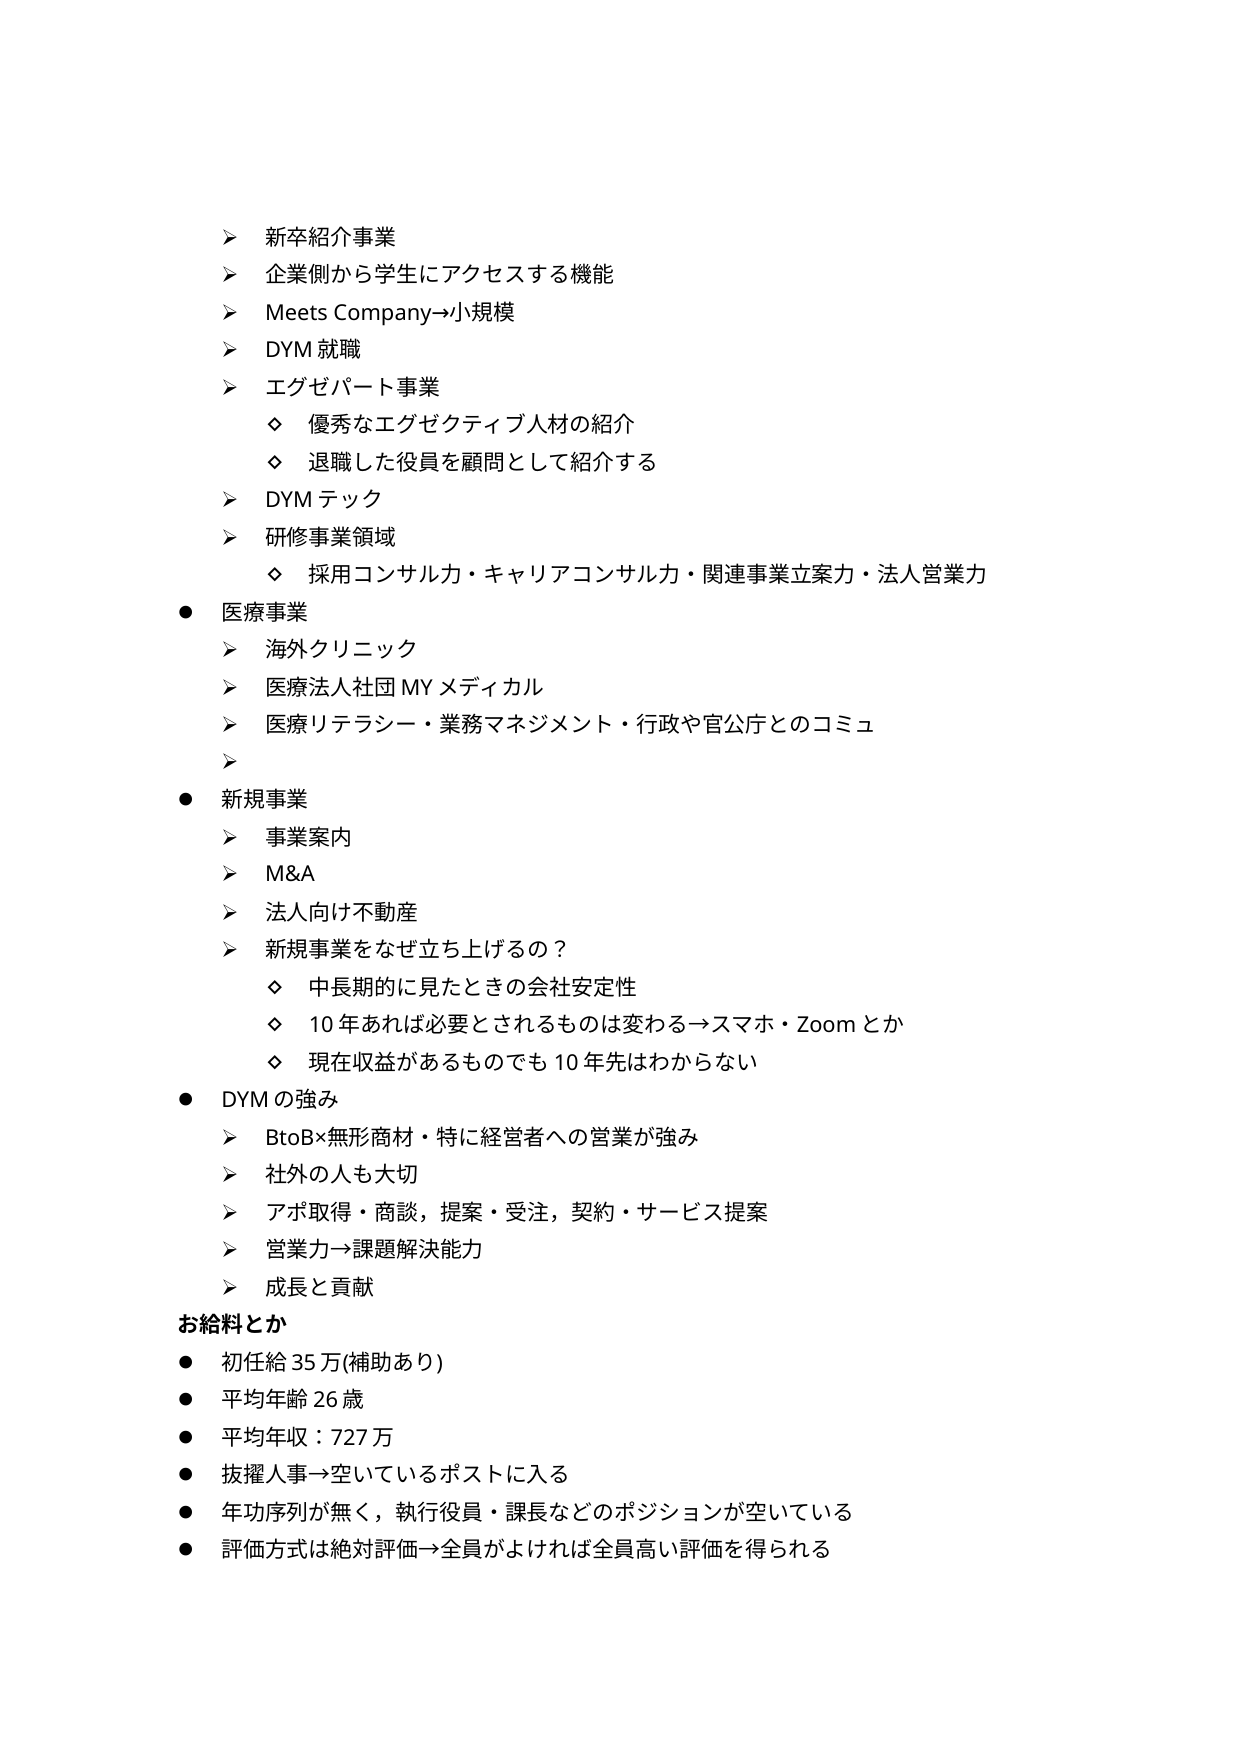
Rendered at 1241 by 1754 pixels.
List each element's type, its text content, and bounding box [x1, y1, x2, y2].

list 現在収益があるものでも10年先はわからない [265, 1042, 1063, 1079]
list 初任給35万(補助あり) [177, 1342, 1063, 1379]
list 平均年齢26歳 [177, 1379, 1063, 1417]
list DYMの強み [177, 1079, 1063, 1117]
list BtoB×無形商材・特に経営者への営業が強み [221, 1117, 1063, 1154]
list DYMテック [221, 479, 1063, 517]
text お給料とか [177, 1304, 1063, 1342]
list Meets Company→小規模 [221, 292, 1063, 329]
list DYM就職 [221, 329, 1063, 367]
list 社外の人も大切 [221, 1154, 1063, 1192]
list 新卒紹介事業 [221, 217, 1063, 254]
list 新規事業 [177, 779, 1063, 817]
list エグゼパート事業 [221, 367, 1063, 404]
list 営業力→課題解決能力 [221, 1229, 1063, 1267]
list 事業案内 [221, 817, 1063, 854]
list 中長期的に見たときの会社安定性 [265, 967, 1063, 1004]
list 抜擢人事→空いているポストに入る [177, 1454, 1063, 1492]
list 評価方式は絶対評価→全員がよければ全員高い評価を得られる [177, 1529, 1063, 1567]
list 採用コンサル力・キャリアコンサル力・関連事業立案力・法人営業力 [265, 554, 1063, 592]
list M&A [221, 854, 1063, 892]
list 10年あれば必要とされるものは変わる→スマホ・Zoomとか [265, 1004, 1063, 1042]
list 医療法人社団MYメディカル [221, 667, 1063, 704]
list 企業側から学生にアクセスする機能 [221, 254, 1063, 292]
list 医療リテラシー・業務マネジメント・行政や官公庁とのコミュ [221, 704, 1063, 742]
list 優秀なエグゼクティブ人材の紹介 [265, 404, 1063, 442]
list 新規事業をなぜ立ち上げるの？ [221, 929, 1063, 967]
list 研修事業領域 [221, 517, 1063, 554]
list 退職した役員を顧問として紹介する [265, 442, 1063, 479]
list 平均年収：727万 [177, 1417, 1063, 1454]
list 医療事業 [177, 592, 1063, 629]
list 成長と貢献 [221, 1267, 1063, 1304]
list アポ取得・商談，提案・受注，契約・サービス提案 [221, 1192, 1063, 1229]
list 海外クリニック [221, 629, 1063, 667]
list 法人向け不動産 [221, 892, 1063, 929]
list 年功序列が無く，執行役員・課長などのポジションが空いている [177, 1492, 1063, 1529]
